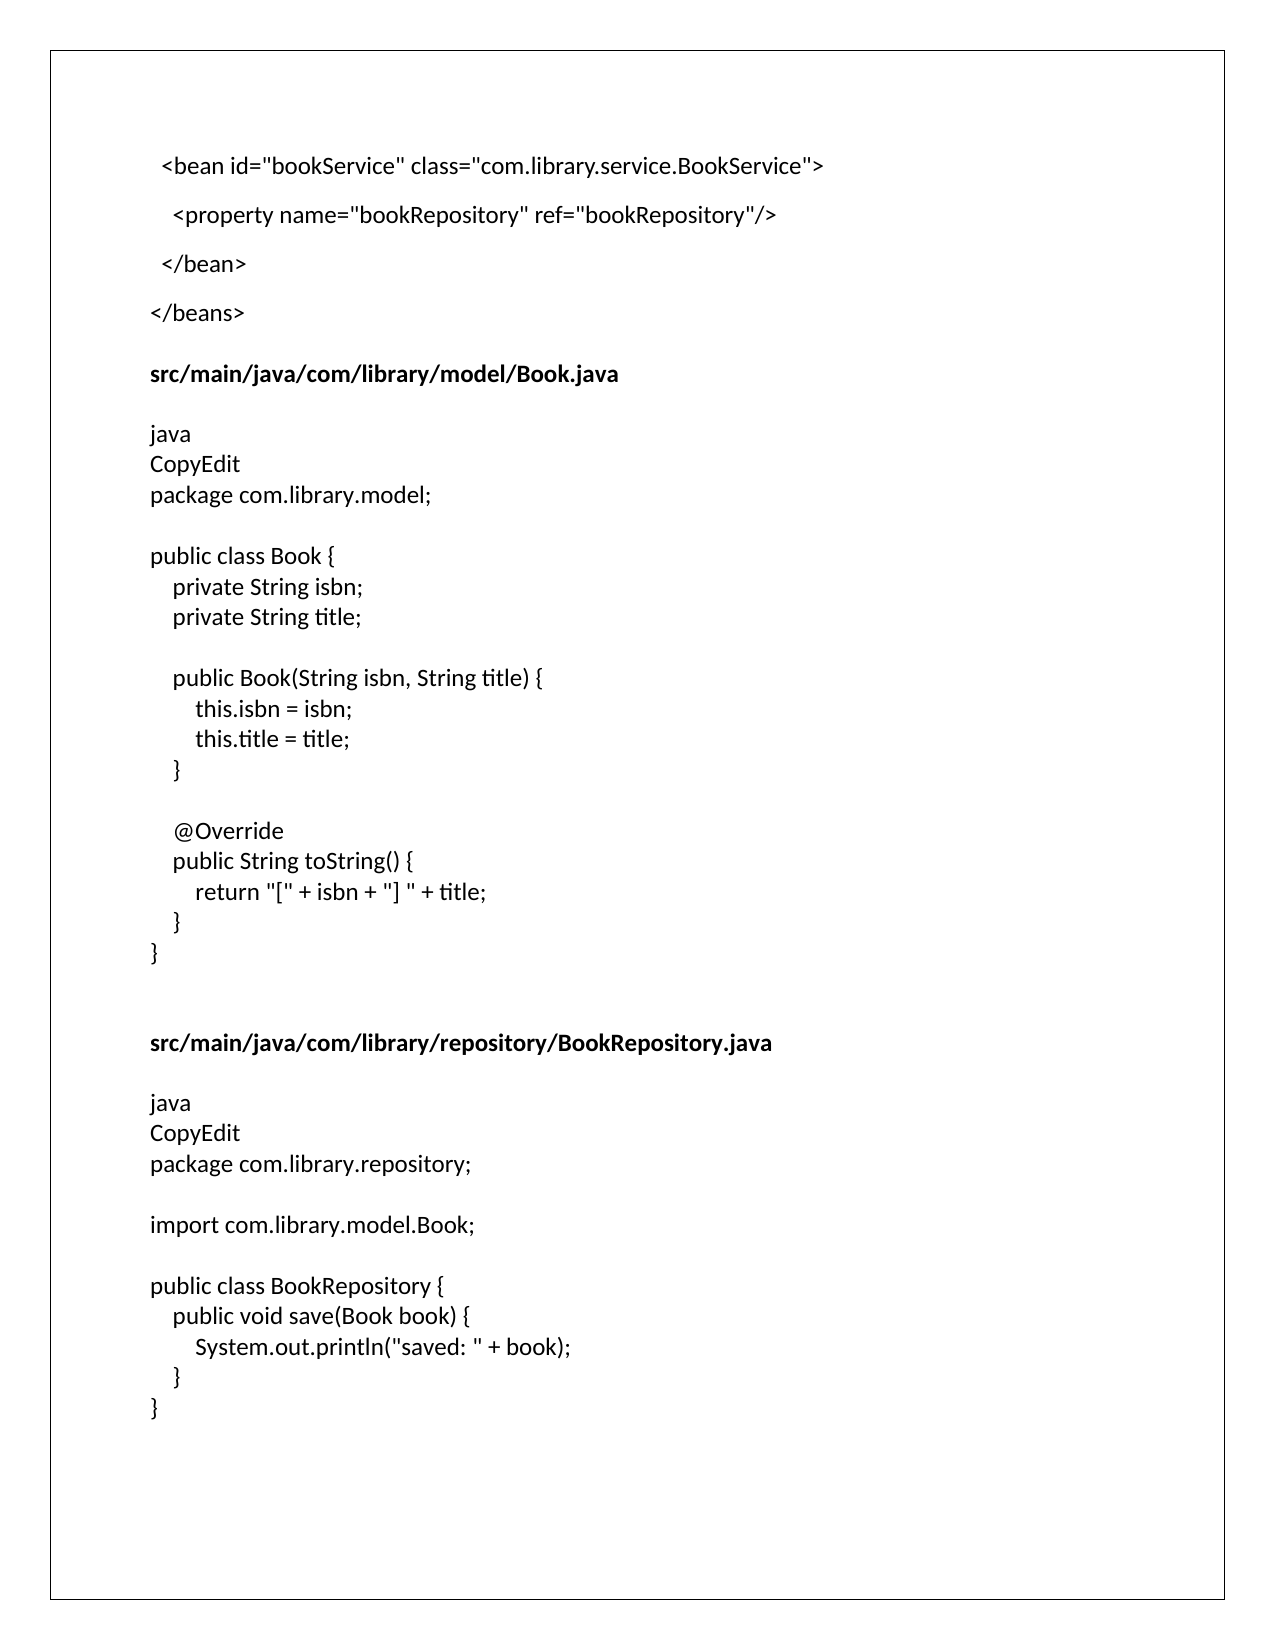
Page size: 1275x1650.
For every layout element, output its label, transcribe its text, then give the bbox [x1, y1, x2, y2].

text this.isbn = isbn; [150, 693, 1125, 723]
text </bean> [150, 248, 1125, 278]
text </beans> [150, 297, 1125, 327]
text System.out.println("saved: " + book); [150, 1331, 1125, 1361]
text package com.library.model; [150, 479, 1125, 509]
text <bean id="bookService" class="com.library.service.BookService"> [150, 150, 1125, 181]
text } [150, 754, 1125, 784]
text package com.library.repository; [150, 1148, 1125, 1178]
text import com.library.model.Book; [150, 1209, 1125, 1239]
text public class Book { [150, 540, 1125, 571]
text } [150, 937, 1125, 967]
text java [150, 418, 1125, 448]
text src/main/java/com/library/repository/BookRepository.java [150, 1027, 1125, 1058]
text public void save(Book book) { [150, 1300, 1125, 1331]
text java [150, 1087, 1125, 1117]
text } [150, 906, 1125, 937]
text <property name="bookRepository" ref="bookRepository"/> [150, 199, 1125, 229]
text } [150, 1361, 1125, 1392]
text private String isbn; [150, 571, 1125, 601]
text public String toString() { [150, 845, 1125, 876]
text @Override [150, 815, 1125, 845]
text private String title; [150, 601, 1125, 632]
text public class BookRepository { [150, 1270, 1125, 1300]
text CopyEdit [150, 1117, 1125, 1148]
text src/main/java/com/library/model/Book.java [150, 358, 1125, 389]
text public Book(String isbn, String title) { [150, 662, 1125, 693]
text this.title = title; [150, 723, 1125, 754]
text CopyEdit [150, 448, 1125, 479]
text return "[" + isbn + "] " + title; [150, 876, 1125, 906]
text } [150, 1392, 1125, 1422]
